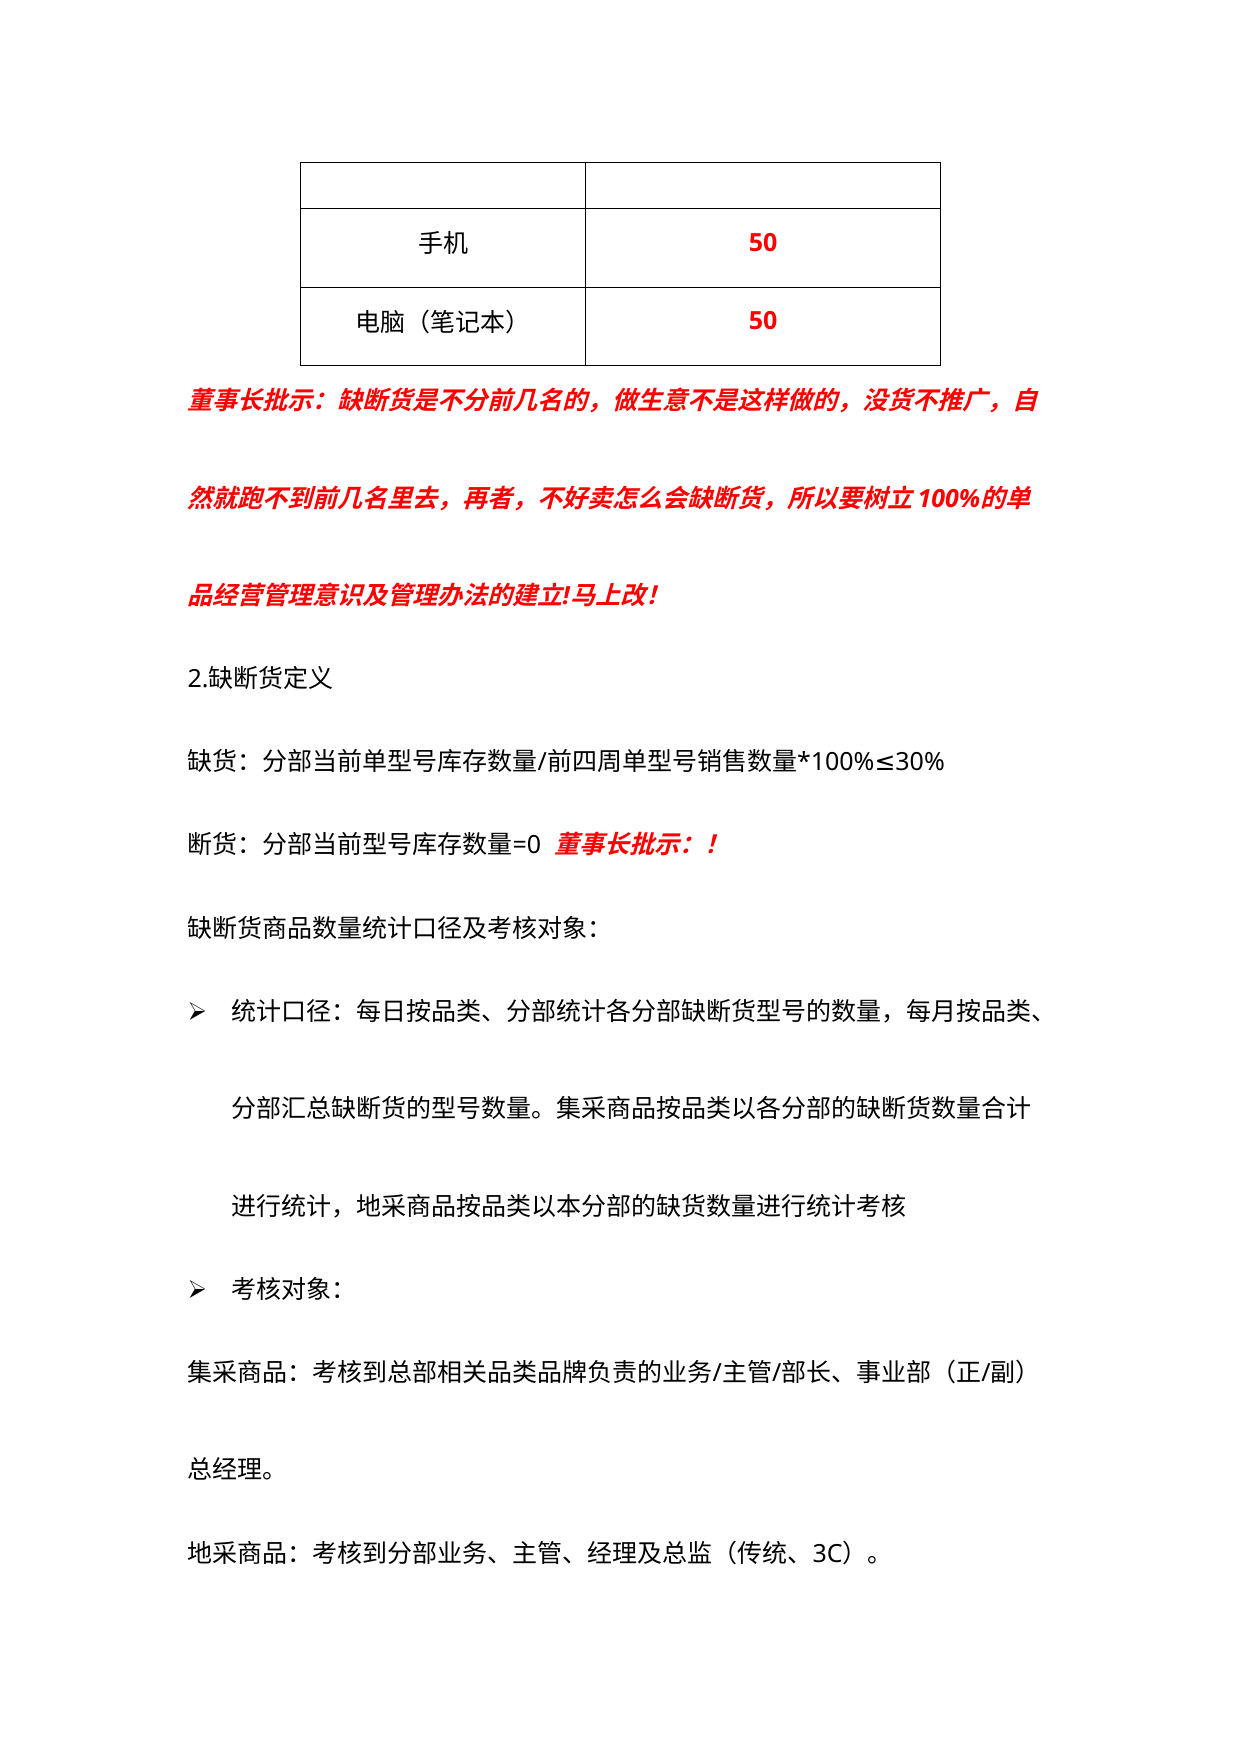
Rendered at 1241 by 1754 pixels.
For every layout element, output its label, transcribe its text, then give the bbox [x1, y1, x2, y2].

table_cell 空调 [301, 163, 585, 208]
text 缺货：分部当前单型号库存数量/前四周单型号销售数量*100%≤30% [187, 727, 1055, 792]
text 2.缺断货定义 [187, 644, 1055, 709]
text 集采商品：考核到总部相关品类品牌负责的业务/主管/部长、事业部（正/副）总经理。 [187, 1338, 1055, 1501]
table_cell 70 [586, 163, 940, 208]
table_cell 电脑（笔记本） [301, 288, 585, 365]
table_cell 手机 [301, 209, 585, 287]
list 统计口径：每日按品类、分部统计各分部缺断货型号的数量，每月按品类、分部汇总缺断货的型号数量。集采商品按品类以各分部的缺断货数量合计进行统计，地采商品按品类以本分部的缺货数量进行统计考核 [187, 977, 1055, 1237]
list 考核对象： [187, 1255, 1055, 1320]
table_cell 50 [586, 209, 940, 287]
text 董事长批示：缺断货是不分前几名的，做生意不是这样做的，没货不推广，自然就跑不到前几名里去，再者，不好卖怎么会缺断货，所以要树立100%的单品经营管理意识及管理办法的建立!马上改！ [187, 366, 1055, 626]
text 缺断货商品数量统计口径及考核对象： [187, 894, 1055, 959]
text 断货：分部当前型号库存数量=0 董事长批示：！ [187, 811, 1055, 876]
text 地采商品：考核到分部业务、主管、经理及总监（传统、3C）。 [187, 1519, 1055, 1584]
table_cell 50 [586, 288, 940, 365]
